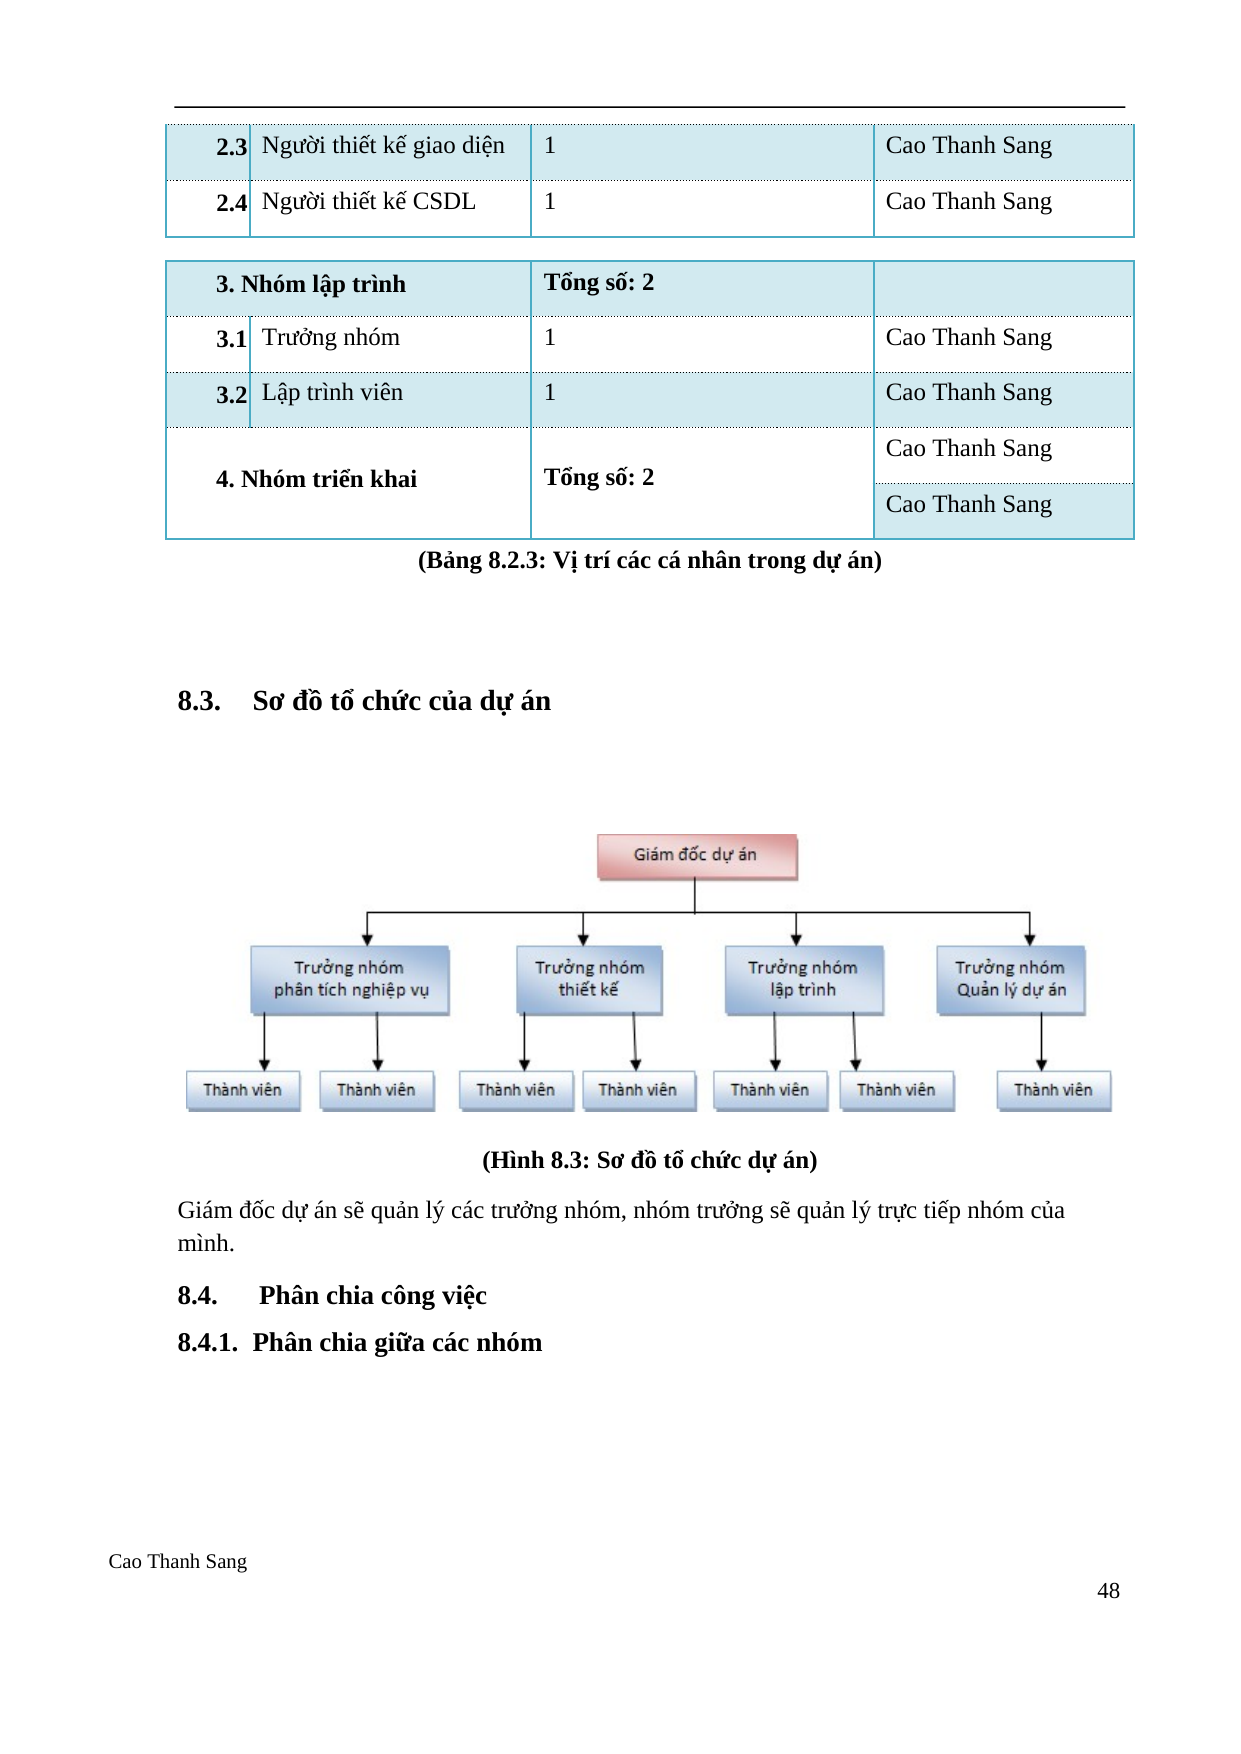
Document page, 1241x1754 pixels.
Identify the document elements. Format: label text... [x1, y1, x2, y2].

table_cell Người thiết kế CSDL [251, 180, 530, 236]
table_cell 2.3 [167, 124, 249, 180]
text Giám đốc dự án sẽ quản lý các trưởng nhóm, nhóm trưởng sẽ quản lý trực tiếp nhóm của mình. [177, 1195, 1118, 1257]
table_cell Cao Thanh Sang [875, 124, 1133, 180]
table_header Tổng số: 2 [532, 262, 873, 316]
table_cell Lập trình viên [251, 372, 530, 427]
subtitle Phân chia giữa các nhóm [177, 1326, 1146, 1357]
table_cell 3.1 [167, 316, 249, 372]
picture [186, 834, 1113, 1112]
table_cell 2.4 [167, 180, 249, 236]
subtitle Sơ đồ tổ chức của dự án [177, 683, 1146, 717]
table_cell 1 [532, 180, 873, 236]
table_cell 3.2 [167, 372, 249, 427]
table_cell Người thiết kế giao diện [250, 124, 530, 180]
list Phân chia công việc [177, 1279, 1146, 1311]
table_cell 4. Nhóm triển khai [167, 427, 530, 538]
text (Bảng 8.2.3: Vị trí các cá nhân trong dự án) [153, 545, 1146, 574]
table_cell Tổng số: 2 [532, 427, 873, 538]
table_cell Cao Thanh Sang [875, 180, 1133, 236]
table_cell Trưởng nhóm [251, 316, 530, 372]
table_cell 1 [532, 124, 873, 180]
table_header [875, 262, 1133, 316]
table_header 3. Nhóm lập trình [167, 262, 530, 316]
table_cell 1 [532, 316, 873, 372]
table_cell Cao Thanh Sang [875, 427, 1133, 483]
table_cell Cao Thanh Sang [875, 372, 1133, 427]
table_cell 1 [532, 372, 873, 427]
text (Hình 8.3: Sơ đồ tổ chức dự án) [153, 1145, 1146, 1174]
table_cell Cao Thanh Sang [875, 483, 1133, 538]
table_cell Cao Thanh Sang [875, 316, 1133, 372]
